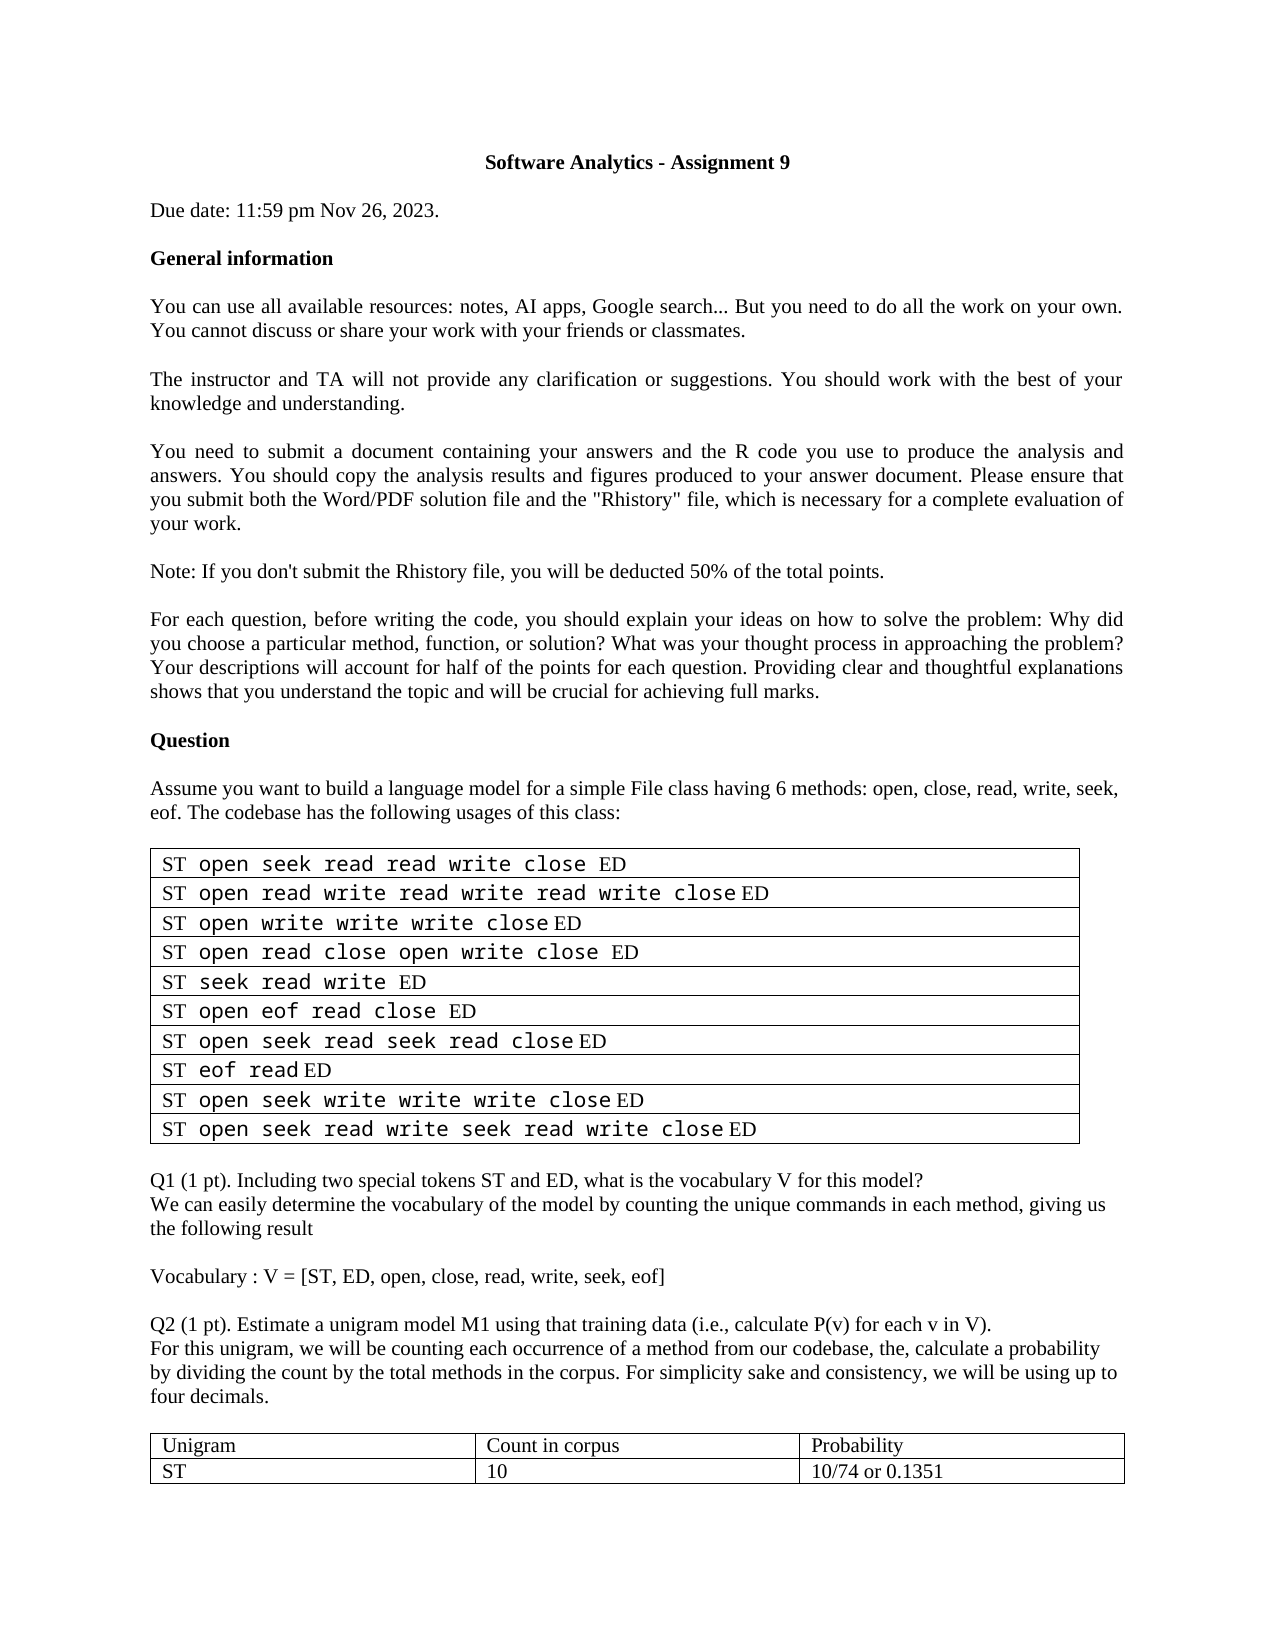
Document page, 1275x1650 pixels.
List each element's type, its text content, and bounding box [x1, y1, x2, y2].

text Assume you want to build a language model for a simple File class having 6 methods: open, close, read, write, seek, eof. The codebase has the following usages of this class: [150, 776, 1125, 824]
text Vocabulary : V = [ST, ED, open, close, read, write, seek, eof] [150, 1264, 1125, 1288]
table_header ST open seek read read write close ED [151, 849, 1079, 877]
text The instructor and TA will not provide any clarification or suggestions. You should work with the best of your knowledge and understanding. [150, 367, 1125, 415]
text Due date: 11:59 pm Nov 26, 2023. [150, 198, 1125, 222]
text General information [150, 246, 1125, 270]
text Note: If you don't submit the Rhistory file, you will be deducted 50% of the total points. [150, 559, 1125, 583]
table_header Probability [800, 1434, 1124, 1457]
table_cell ST eof read ED [151, 1055, 1079, 1084]
text For this unigram, we will be counting each occurrence of a method from our codebase, the, calculate a probability by dividing the count by the total methods in the corpus. For simplicity sake and consistency, we will be using up to four decimals. [150, 1336, 1125, 1408]
table_header Unigram [151, 1434, 475, 1457]
table_cell ST open read close open write close ED [151, 937, 1079, 966]
table_cell ST open seek write write write close ED [151, 1085, 1079, 1113]
table_cell ST open eof read close ED [151, 996, 1079, 1025]
table_cell ST open read write read write read write close ED [151, 878, 1079, 907]
text Q1 (1 pt). Including two special tokens ST and ED, what is the vocabulary V for this model? [150, 1168, 1125, 1192]
text We can easily determine the vocabulary of the model by counting the unique commands in each method, giving us the following result [150, 1192, 1125, 1240]
text You need to submit a document containing your answers and the R code you use to produce the analysis and answers. You should copy the analysis results and figures produced to your answer document. Please ensure that you submit both the Word/PDF solution file and the "Rhistory" file, which is necessary for a complete evaluation of your work. [150, 439, 1125, 535]
text For each question, before writing the code, you should explain your ideas on how to solve the problem: Why did you choose a particular method, function, or solution? What was your thought process in approaching the problem? Your descriptions will account for half of the points for each question. Providing clear and thoughtful explanations shows that you understand the topic and will be crucial for achieving full marks. [150, 607, 1125, 703]
text Q2 (1 pt). Estimate a unigram model M1 using that training data (i.e., calculate P(v) for each v in V). [150, 1312, 1125, 1336]
text Question [150, 727, 1125, 752]
table_cell ST open write write write close ED [151, 908, 1079, 936]
table_cell 10 [476, 1459, 799, 1483]
table_cell ST open seek read write seek read write close ED [151, 1114, 1079, 1143]
table_cell ST [151, 1459, 475, 1483]
table_cell ST open seek read seek read close ED [151, 1026, 1079, 1054]
table_cell 10/74 or 0.1351 [800, 1459, 1124, 1483]
table_cell ST seek read write ED [151, 967, 1079, 995]
text Software Analytics - Assignment 9 [150, 150, 1125, 174]
text You can use all available resources: notes, AI apps, Google search... But you need to do all the work on your own. You cannot discuss or share your work with your friends or classmates. [150, 294, 1125, 342]
table_header Count in corpus [476, 1434, 799, 1457]
